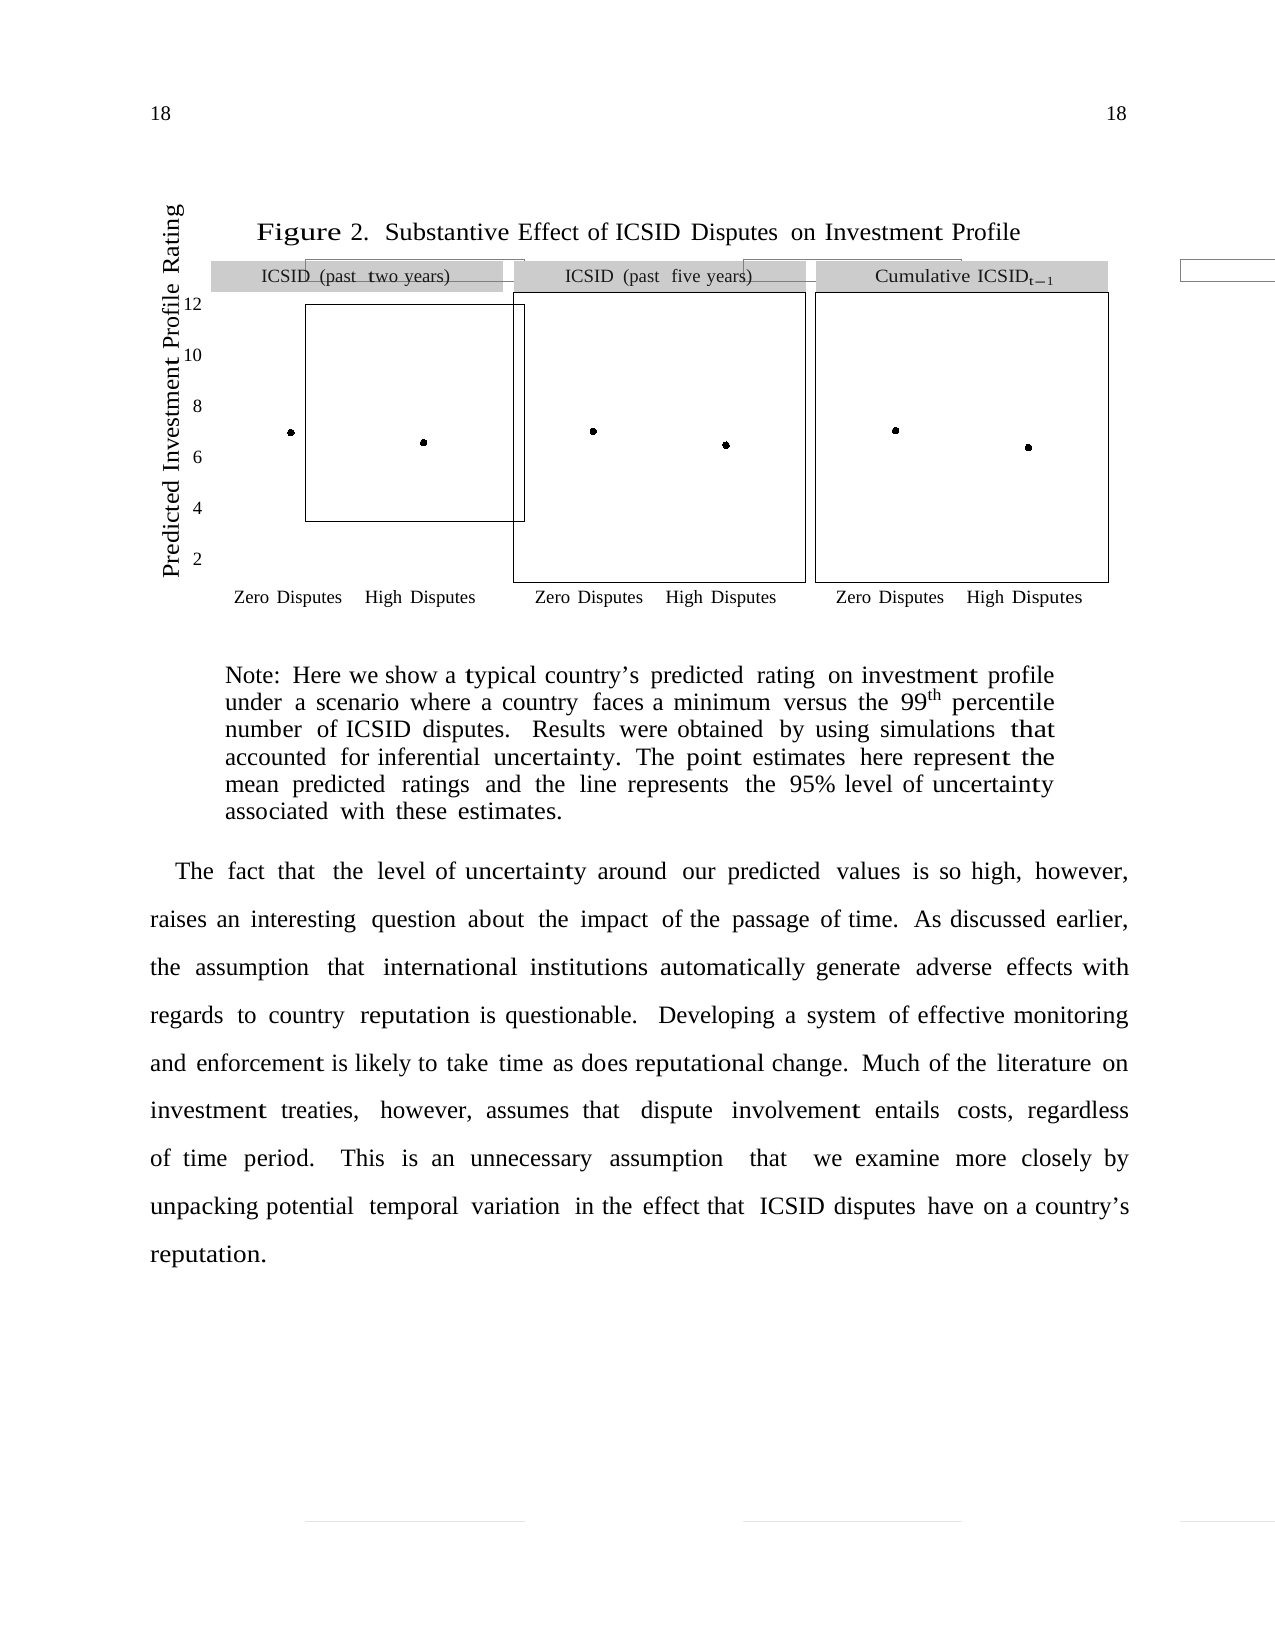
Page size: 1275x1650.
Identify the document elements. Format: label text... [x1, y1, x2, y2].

text 8 [193, 395, 1137, 416]
text 10 [183, 344, 1137, 365]
text 2 [193, 548, 1137, 569]
text Zero Disputes High Disputes Zero Disputes High Disputes Zero Disputes High Disputes [234, 586, 1137, 608]
text The fact that the level of uncertainty around our predicted values is so high, however, raises an interesting question about the impact of the passage of time. As discussed earlier, the assumption that international institutions automatically generate adverse effects with regards to country reputation is questionable. Developing a system of effective monitoring and enforcement is likely to take time as does reputational change. Much of the literature on investment treaties, however, assumes that dispute involvement entails costs, regardless of time period. This is an unnecessary assumption that we examine more closely by unpacking potential temporal variation in the effect that ICSID disputes have on a country’s reputation. [150, 856, 1129, 1268]
text ICSID (past two years) ICSID (past five years) Cumulative ICSIDt−1 [261, 265, 1137, 290]
text 6 [193, 446, 1137, 467]
text 12 [183, 293, 1137, 314]
text 4 [193, 497, 1137, 518]
text Figure 2. Substantive Effect of ICSID Disputes on Investment Profile [256, 217, 1137, 246]
text Note: Here we show a typical country’s predicted rating on investment profile under a scenario where a country faces a minimum versus the 99th percentile number of ICSID disputes. Results were obtained by using simulations that accounted for inferential uncertainty. The point estimates here represent the mean predicted ratings and the line represents the 95% level of uncertainty associated with these estimates. [225, 662, 1055, 824]
